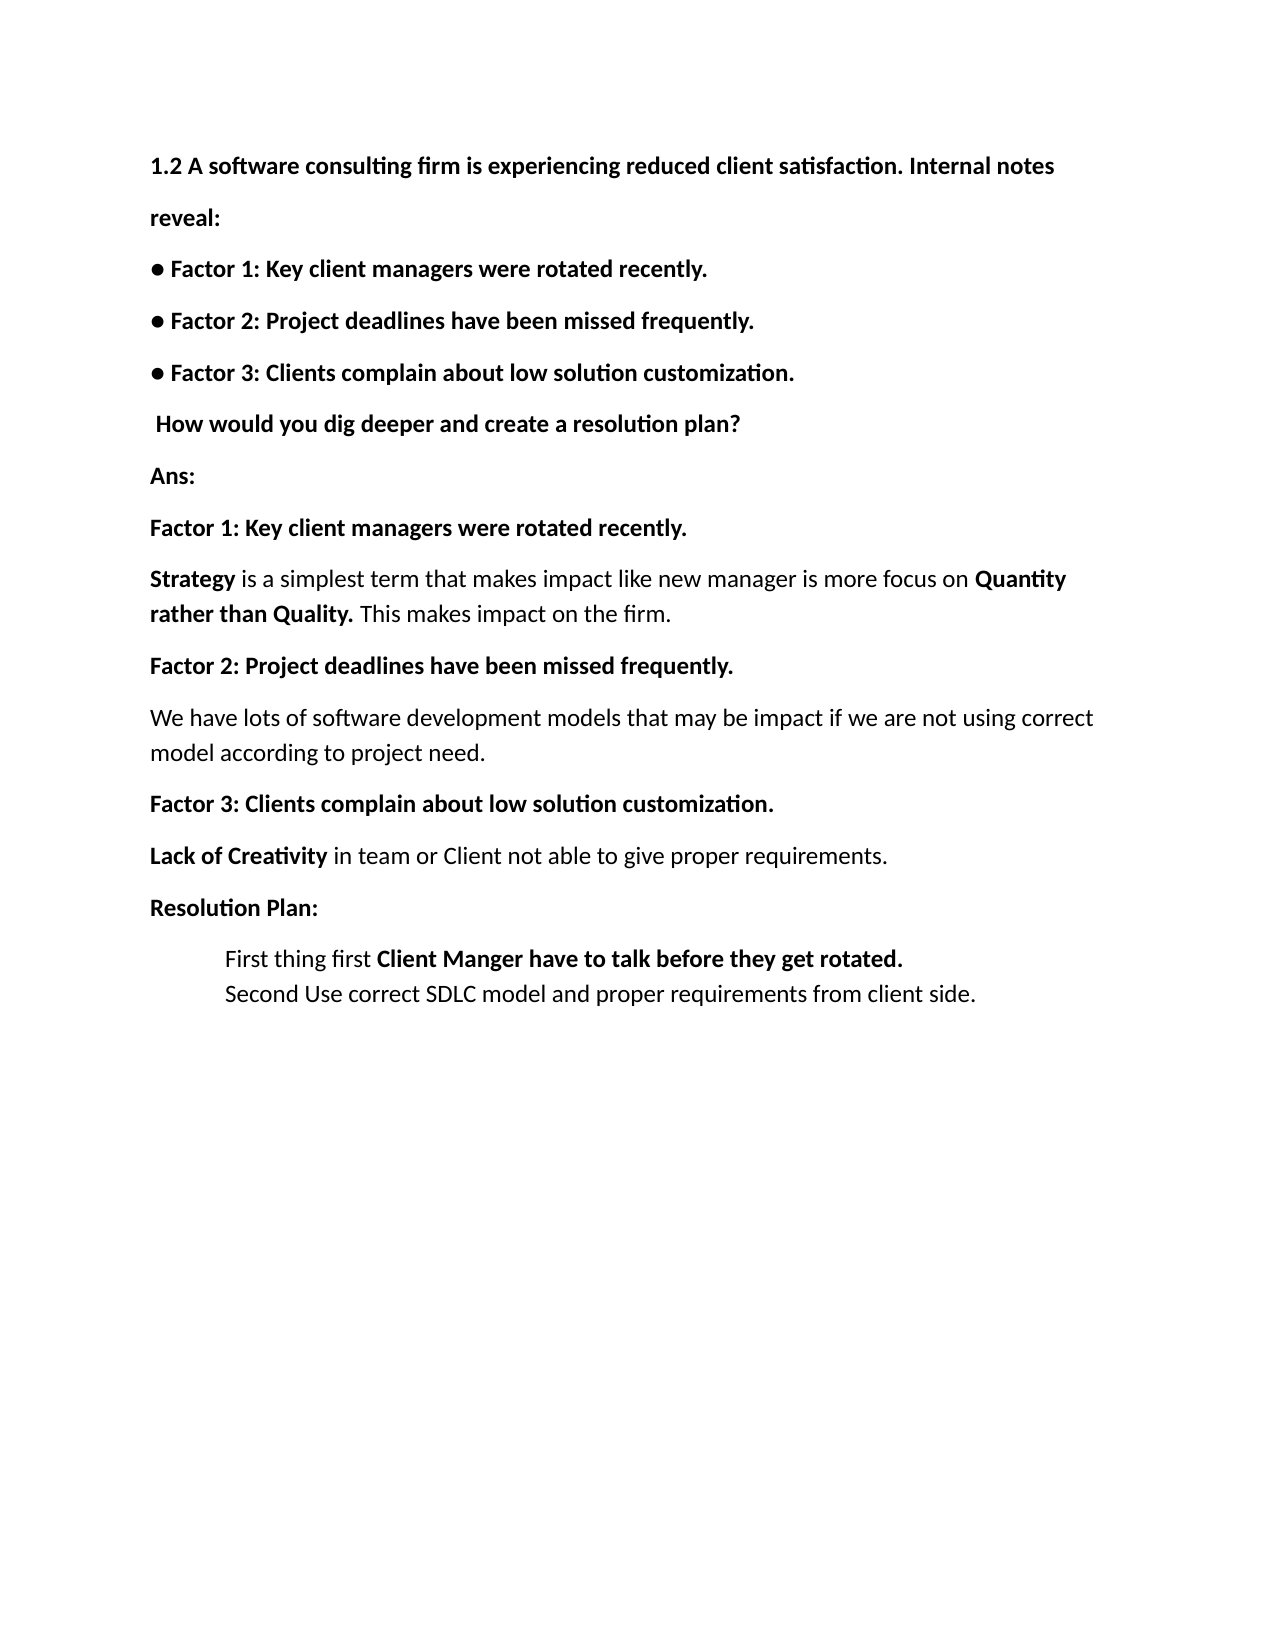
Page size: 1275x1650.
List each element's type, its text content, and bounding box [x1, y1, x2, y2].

text ● Factor 1: Key client managers were rotated recently. [150, 253, 1125, 284]
text Ans: [150, 460, 1125, 491]
text Resolution Plan: [150, 892, 1125, 922]
text reveal: [150, 202, 1125, 232]
list First thing first Client Manger have to talk before they get rotated. [225, 943, 1125, 974]
text We have lots of software development models that may be impact if we are not using correct model according to project need. [150, 702, 1125, 767]
text ● Factor 2: Project deadlines have been missed frequently. [150, 305, 1125, 336]
text Factor 1: Key client managers were rotated recently. [150, 512, 1125, 542]
list Second Use correct SDLC model and proper requirements from client side. [225, 978, 1125, 1009]
text ● Factor 3: Clients complain about low solution customization. [150, 357, 1125, 387]
text 1.2 A software consulting firm is experiencing reduced client satisfaction. Internal notes [150, 150, 1125, 181]
text Factor 3: Clients complain about low solution customization. [150, 788, 1125, 819]
text Lack of Creativity in team or Client not able to give proper requirements. [150, 840, 1125, 871]
text How would you dig deeper and create a resolution plan? [150, 408, 1125, 439]
text Factor 2: Project deadlines have been missed frequently. [150, 650, 1125, 681]
text Strategy is a simplest term that makes impact like new manager is more focus on Quantity rather than Quality. This makes impact on the firm. [150, 563, 1125, 629]
